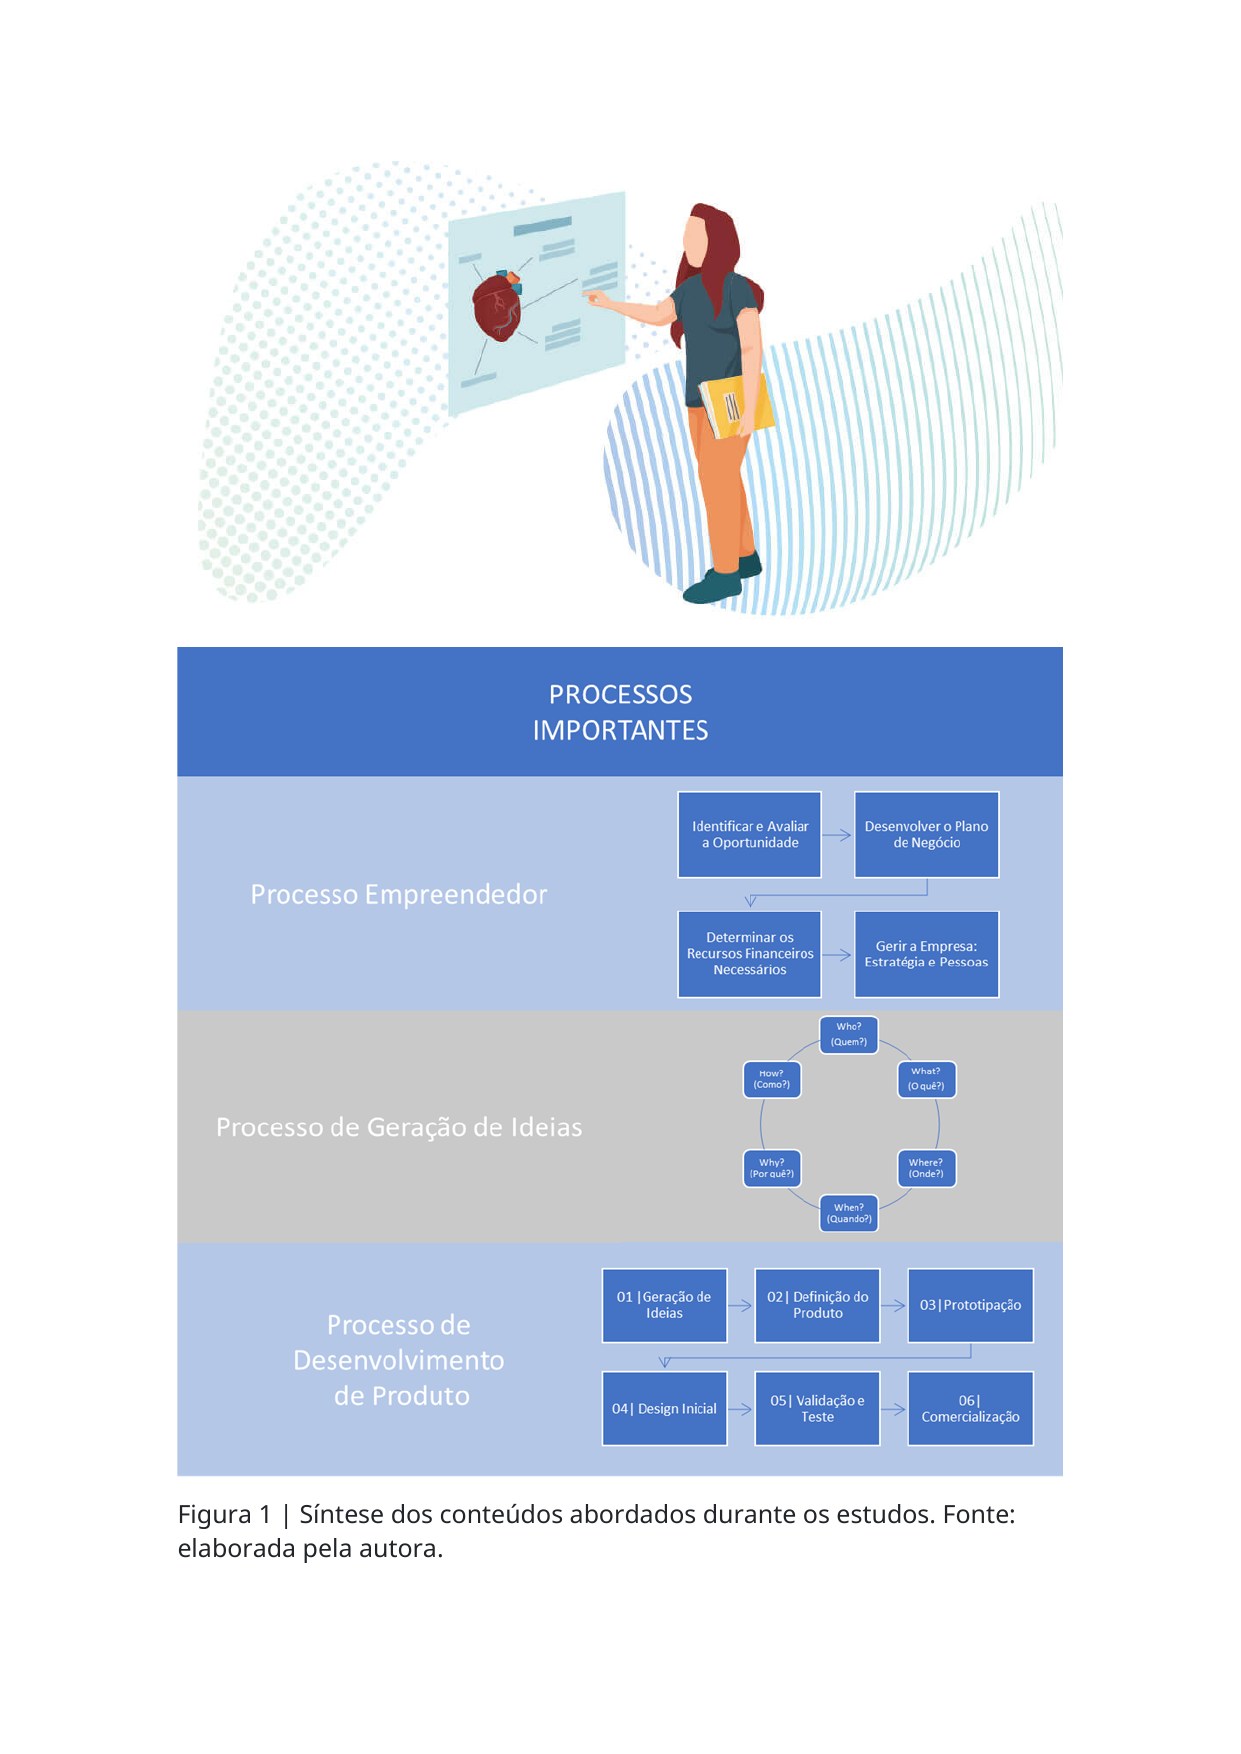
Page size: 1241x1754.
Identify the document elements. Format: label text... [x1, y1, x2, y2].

text Figura 1 | Síntese dos conteúdos abordados durante os estudos. Fonte: elaborada pela autora. [177, 1497, 1063, 1565]
picture [177, 147, 1063, 1497]
